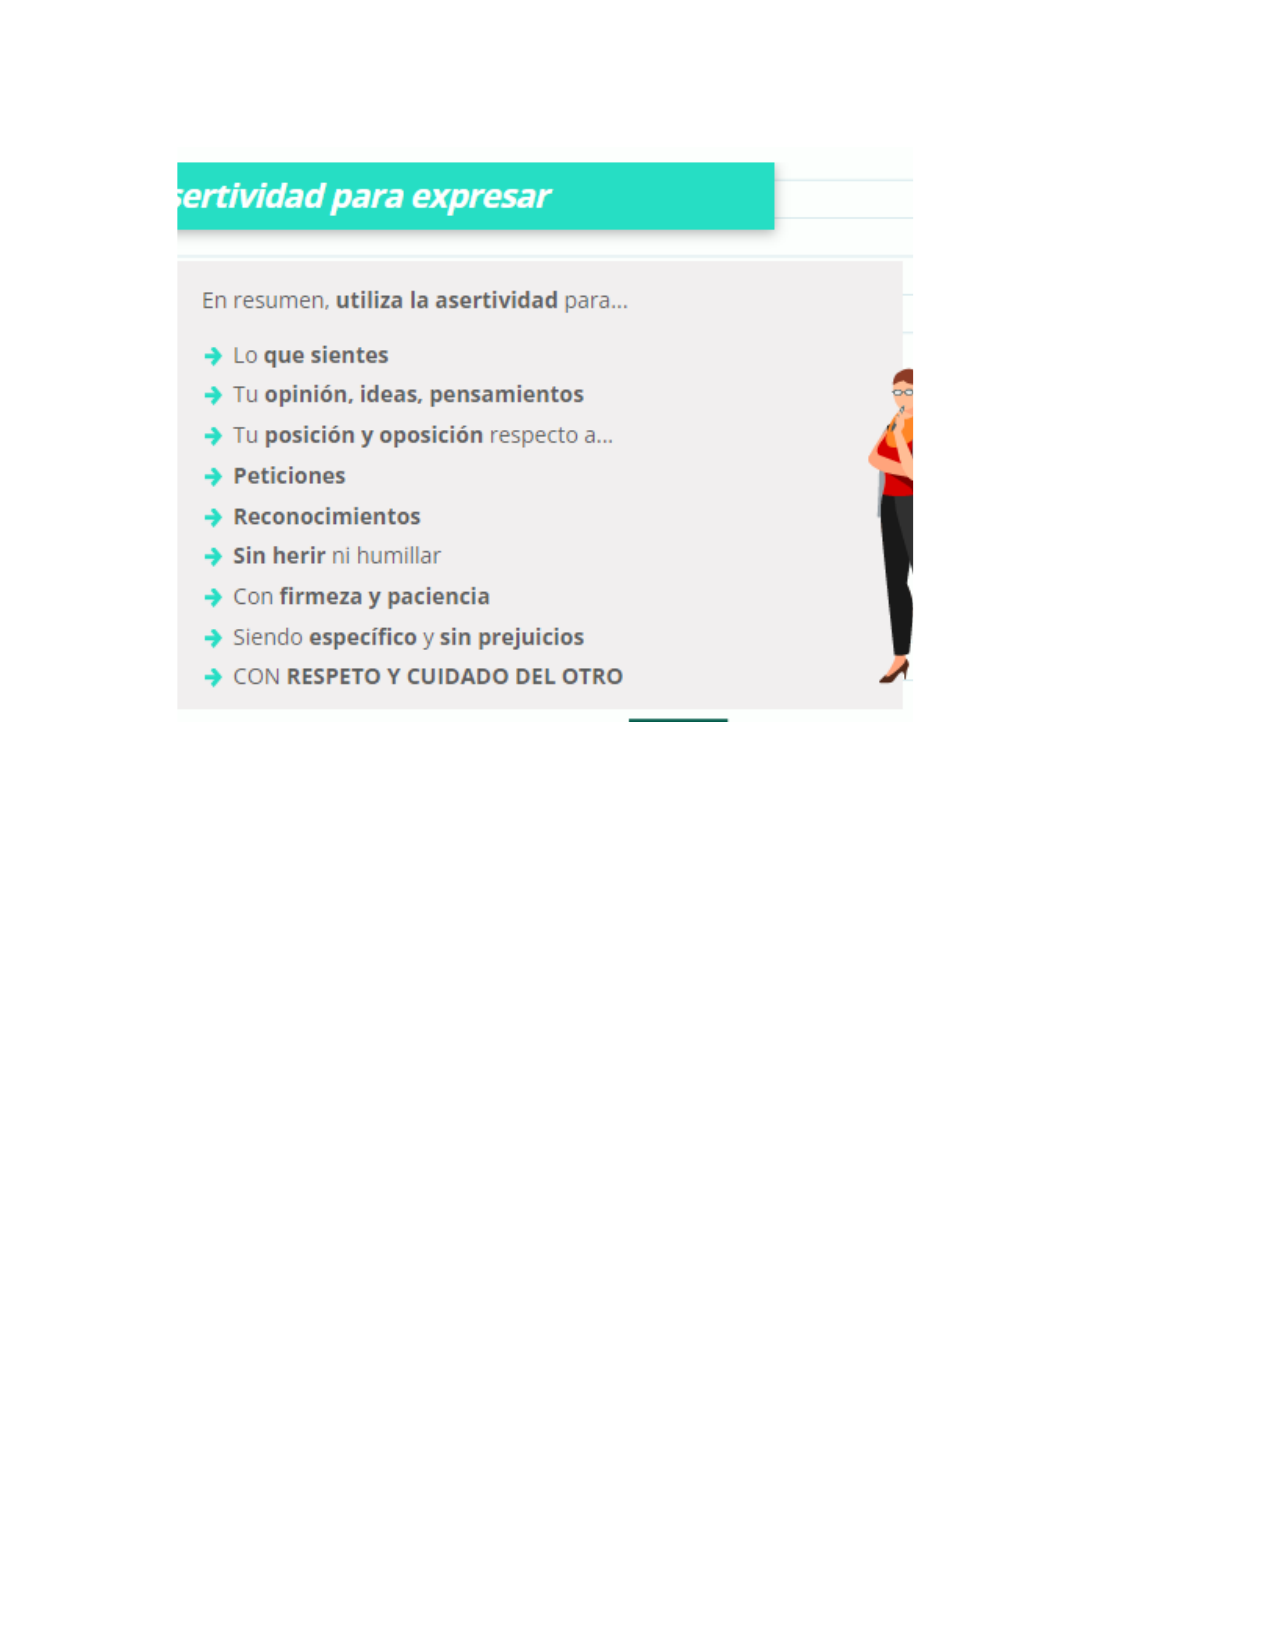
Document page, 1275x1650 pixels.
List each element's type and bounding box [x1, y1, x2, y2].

picture [177, 147, 914, 722]
